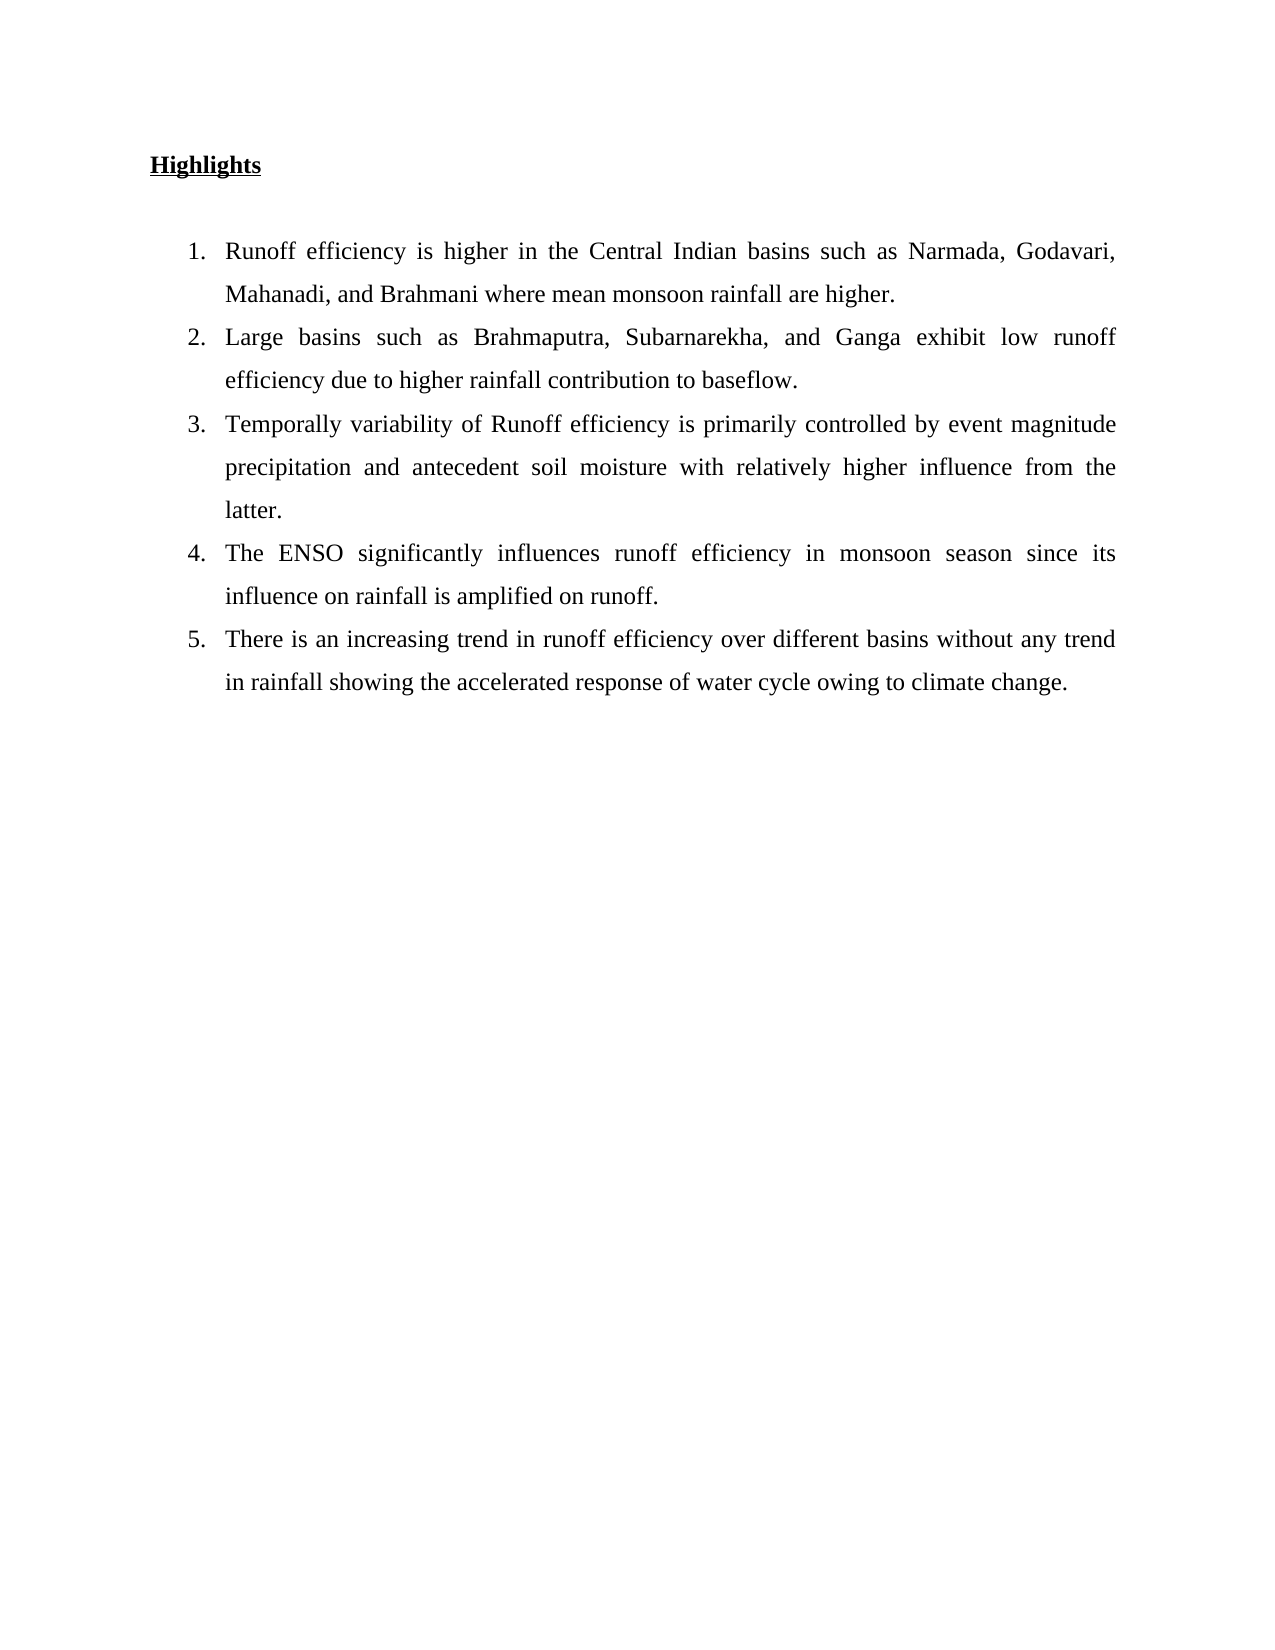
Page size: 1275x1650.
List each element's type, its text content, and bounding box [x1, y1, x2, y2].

list There is an increasing trend in runoff efficiency over different basins without any trend in rainfall showing the accelerated response of water cycle owing to climate change. [187, 624, 1117, 696]
list Large basins such as Brahmaputra, Subarnarekha, and Ganga exhibit low runoff efficiency due to higher rainfall contribution to baseflow. [187, 322, 1117, 394]
list The ENSO significantly influences runoff efficiency in monsoon season since its influence on rainfall is amplified on runoff. [187, 538, 1117, 610]
text Highlights [150, 150, 1117, 179]
list Runoff efficiency is higher in the Central Indian basins such as Narmada, Godavari, Mahanadi, and Brahmani where mean monsoon rainfall are higher. [187, 236, 1117, 308]
list Temporally variability of Runoff efficiency is primarily controlled by event magnitude precipitation and antecedent soil moisture with relatively higher influence from the latter. [187, 409, 1117, 524]
